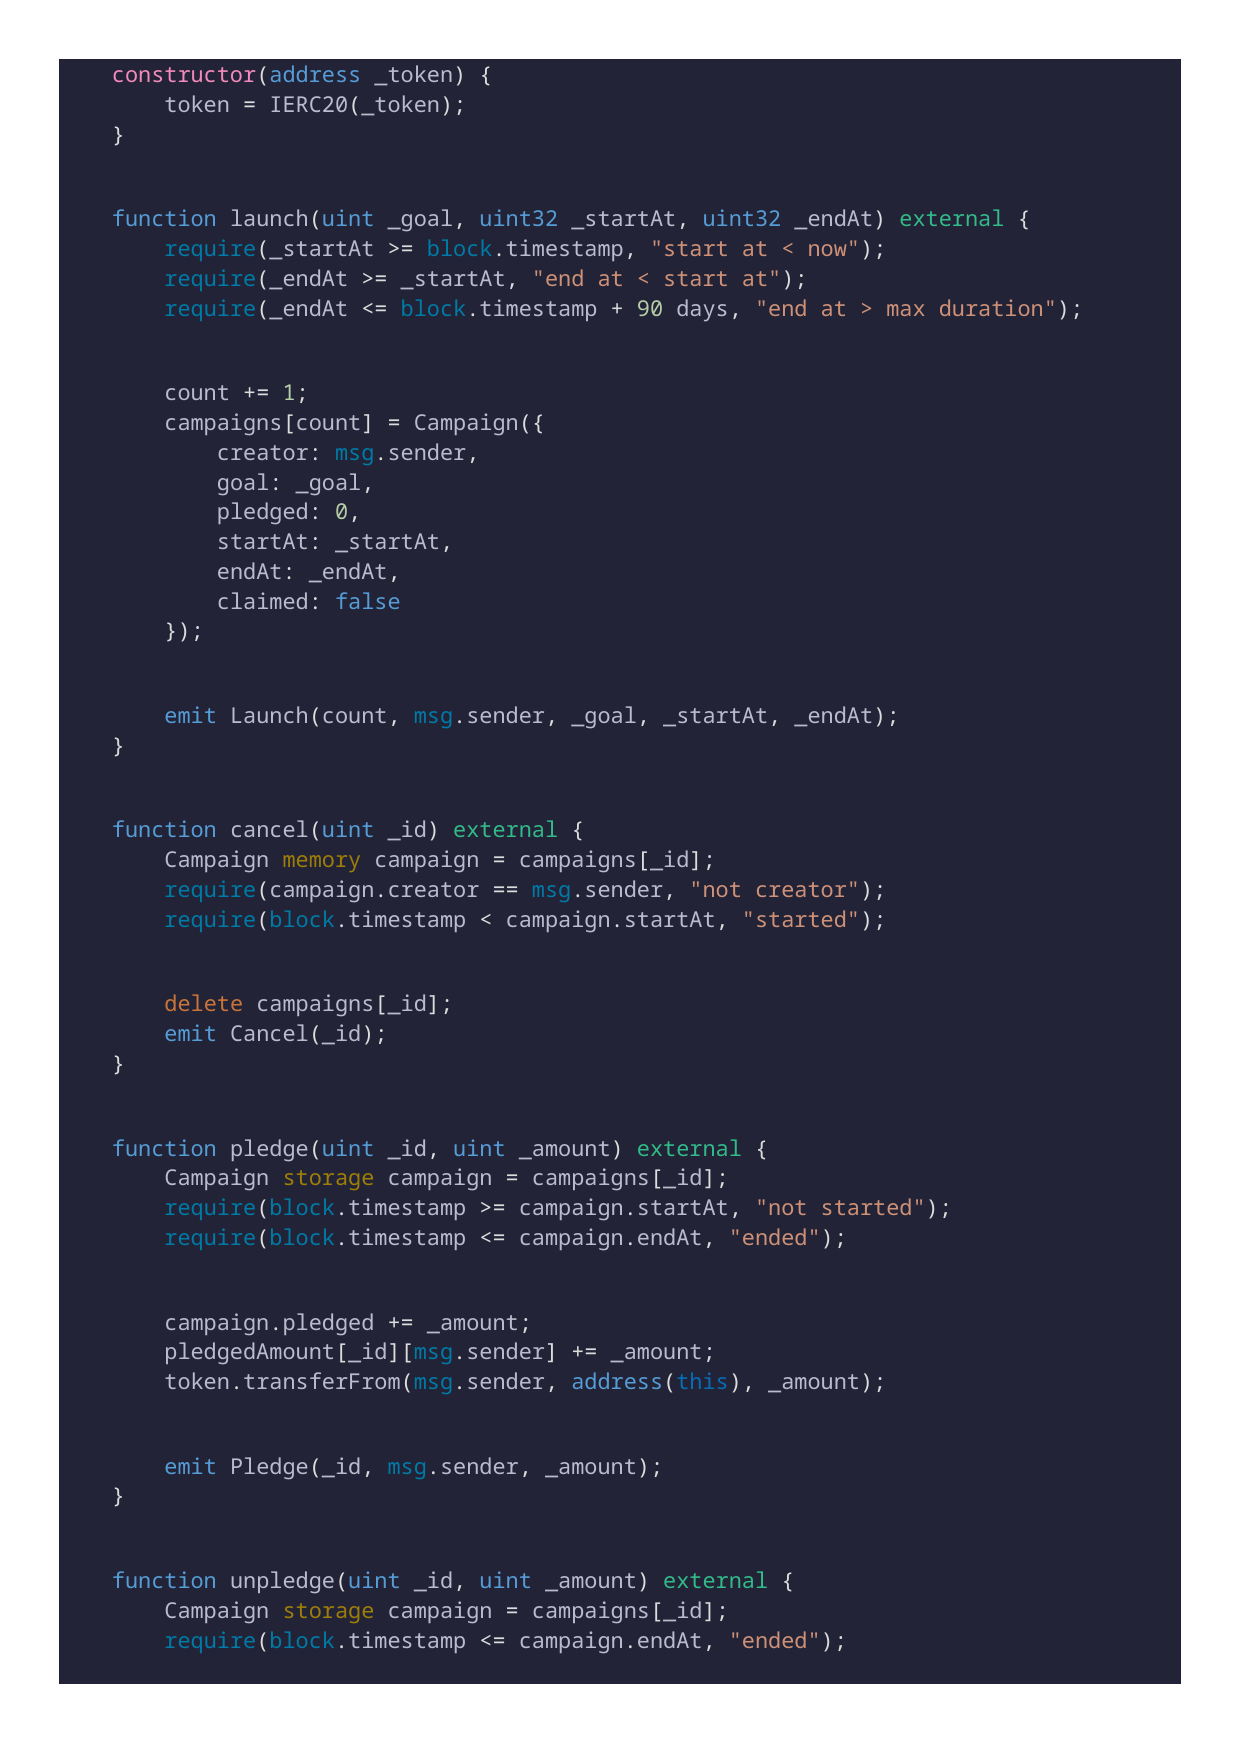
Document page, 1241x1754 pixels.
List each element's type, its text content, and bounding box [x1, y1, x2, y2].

text require(campaign.creator == msg.sender, "not creator"); [59, 874, 1181, 904]
text } [59, 1481, 1181, 1510]
text goal: _goal, [59, 467, 1181, 496]
text constructor(address _token) { [59, 59, 1181, 89]
text Campaign storage campaign = campaigns[_id]; [59, 1162, 1181, 1192]
text campaign.pledged += _amount; [59, 1307, 1181, 1336]
text claimed: false [59, 586, 1181, 616]
text require(_endAt >= _startAt, "end at < start at"); [59, 263, 1181, 293]
text count += 1; [59, 377, 1181, 407]
text function launch(uint _goal, uint32 _startAt, uint32 _endAt) external { [59, 203, 1181, 233]
text require(block.timestamp >= campaign.startAt, "not started"); [59, 1192, 1181, 1222]
text pledgedAmount[_id][msg.sender] += _amount; [59, 1336, 1181, 1366]
text delete campaigns[_id]; [59, 988, 1181, 1018]
text creator: msg.sender, [59, 437, 1181, 467]
text require(block.timestamp <= campaign.endAt, "ended"); [59, 1625, 1181, 1654]
text startAt: _startAt, [59, 526, 1181, 556]
text emit Cancel(_id); [59, 1018, 1181, 1048]
text }); [59, 616, 1181, 645]
text endAt: _endAt, [59, 556, 1181, 586]
text } [59, 1048, 1181, 1078]
text require(block.timestamp <= campaign.endAt, "ended"); [59, 1222, 1181, 1252]
text require(block.timestamp < campaign.startAt, "started"); [59, 904, 1181, 934]
text emit Pledge(_id, msg.sender, _amount); [59, 1451, 1181, 1481]
text function pledge(uint _id, uint _amount) external { [59, 1133, 1181, 1162]
text token.transferFrom(msg.sender, address(this), _amount); [59, 1366, 1181, 1396]
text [59, 1595, 1181, 1625]
text function unpledge(uint _id, uint _amount) external { [59, 1565, 1181, 1595]
text function cancel(uint _id) external { [59, 814, 1181, 844]
text } [59, 119, 1181, 148]
text campaigns[count] = Campaign({ [59, 407, 1181, 437]
text token = IERC20(_token); [59, 89, 1181, 119]
text require(_endAt <= block.timestamp + 90 days, "end at > max duration"); [59, 293, 1181, 322]
text pledged: 0, [59, 496, 1181, 526]
text emit Launch(count, msg.sender, _goal, _startAt, _endAt); [59, 700, 1181, 730]
text require(_startAt >= block.timestamp, "start at < now"); [59, 233, 1181, 263]
text Campaign memory campaign = campaigns[_id]; [59, 844, 1181, 874]
text } [59, 730, 1181, 760]
